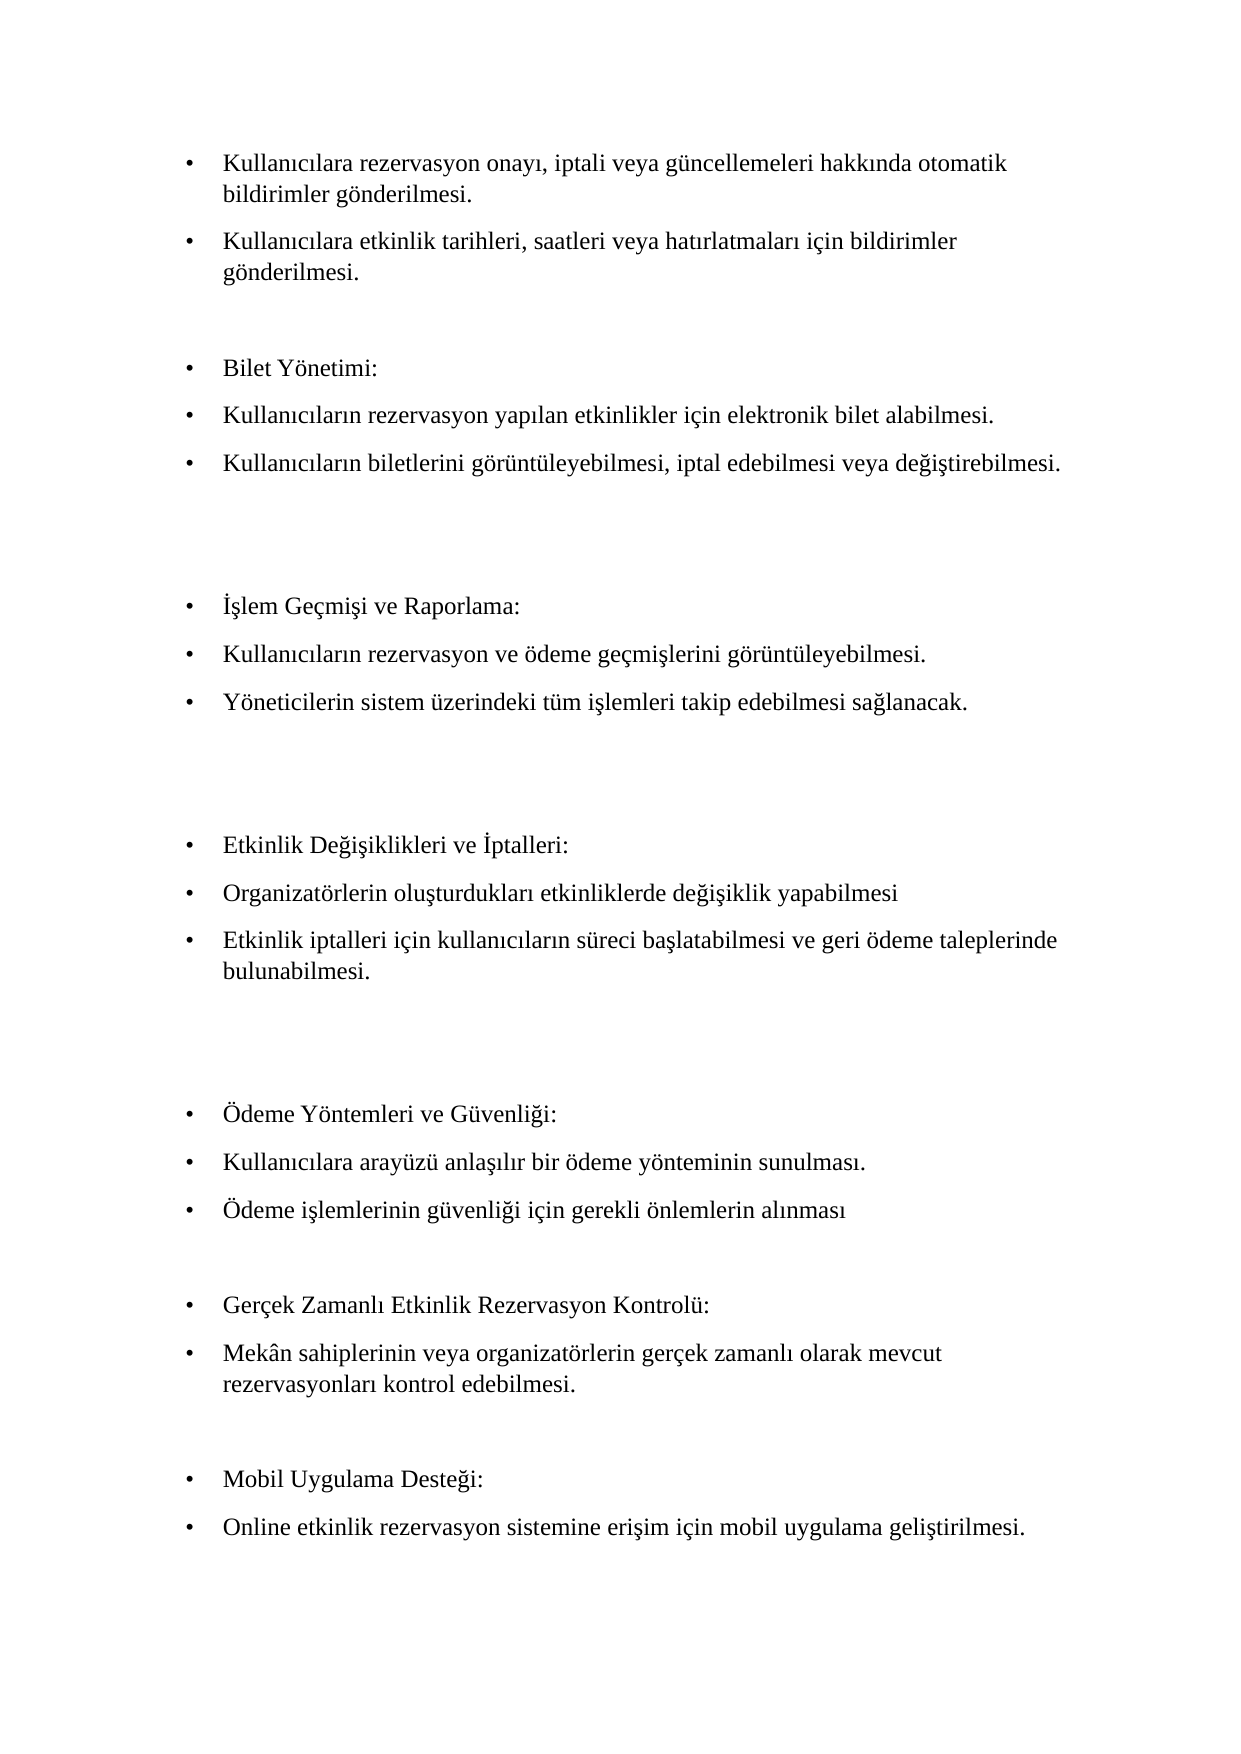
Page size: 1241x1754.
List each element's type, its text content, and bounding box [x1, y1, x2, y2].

list Ödeme Yöntemleri ve Güvenliği: [185, 1099, 1093, 1128]
list Ödeme işlemlerinin güvenliği için gerekli önlemlerin alınması [185, 1195, 1093, 1224]
list Etkinlik Değişiklikleri ve İptalleri: [185, 830, 1093, 859]
list Yöneticilerin sistem üzerindeki tüm işlemleri takip edebilmesi sağlanacak. [185, 687, 1093, 716]
list Kullanıcıların biletlerini görüntüleyebilmesi, iptal edebilmesi veya değiştirebilmesi. [185, 448, 1093, 477]
list Kullanıcılara etkinlik tarihleri, saatleri veya hatırlatmaları için bildirimler gönderilmesi. [185, 226, 1093, 286]
list Kullanıcıların rezervasyon yapılan etkinlikler için elektronik bilet alabilmesi. [185, 401, 1093, 429]
list Kullanıcılara rezervasyon onayı, iptali veya güncellemeleri hakkında otomatik bildirimler gönderilmesi. [185, 148, 1093, 207]
list Bilet Yönetimi: [185, 353, 1093, 382]
list Organizatörlerin oluşturdukları etkinliklerde değişiklik yapabilmesi [185, 878, 1093, 906]
list Kullanıcılara arayüzü anlaşılır bir ödeme yönteminin sunulması. [185, 1147, 1093, 1176]
list Kullanıcıların rezervasyon ve ödeme geçmişlerini görüntüleyebilmesi. [185, 639, 1093, 668]
list Online etkinlik rezervasyon sistemine erişim için mobil uygulama geliştirilmesi. [185, 1512, 1093, 1541]
list Gerçek Zamanlı Etkinlik Rezervasyon Kontrolü: [185, 1290, 1093, 1319]
list Mobil Uygulama Desteği: [185, 1464, 1093, 1493]
list Etkinlik iptalleri için kullanıcıların süreci başlatabilmesi ve geri ödeme taleplerinde bulunabilmesi. [185, 925, 1093, 985]
list Mekân sahiplerinin veya organizatörlerin gerçek zamanlı olarak mevcut rezervasyonları kontrol edebilmesi. [185, 1338, 1093, 1398]
list İşlem Geçmişi ve Raporlama: [185, 591, 1093, 620]
